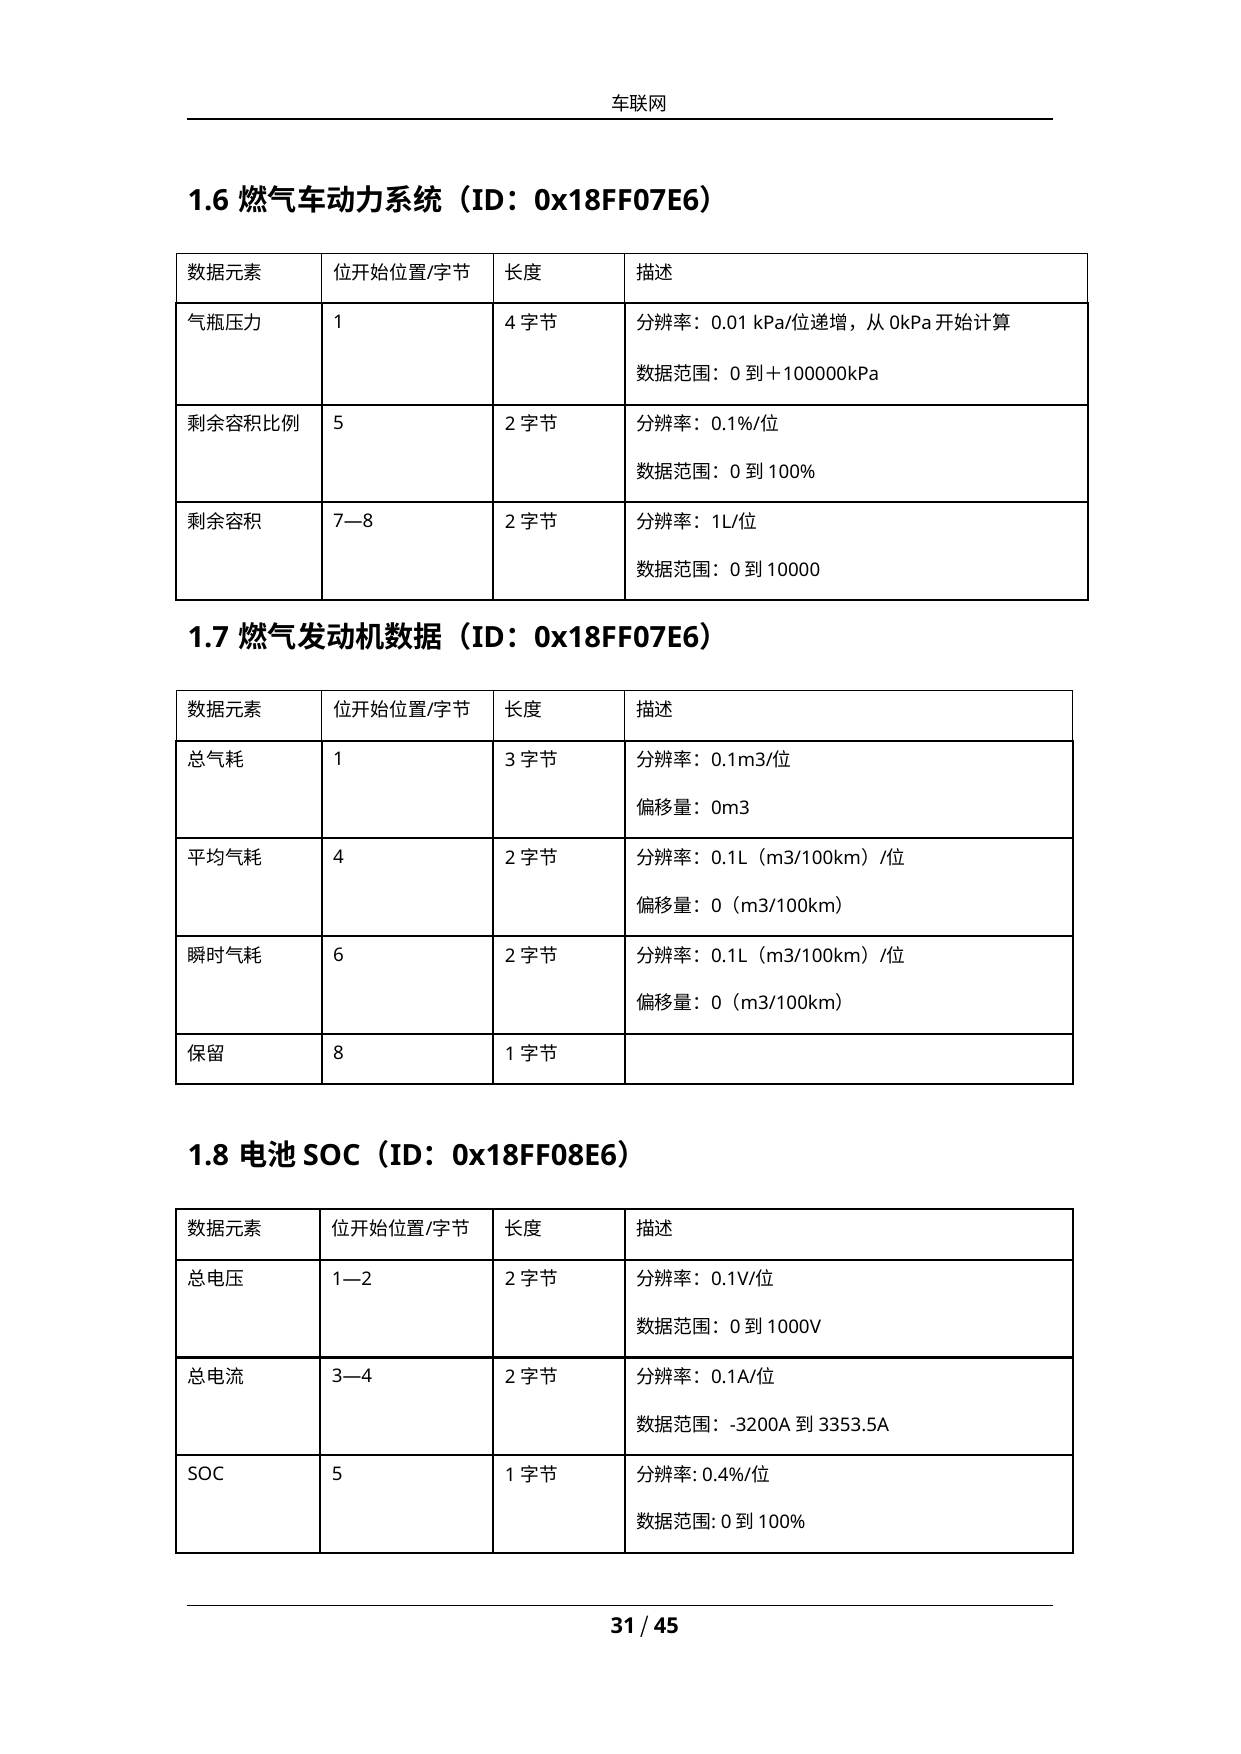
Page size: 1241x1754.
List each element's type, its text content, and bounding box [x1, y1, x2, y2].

table_cell 5 [321, 1456, 492, 1552]
table_cell 2 字节 [494, 503, 624, 599]
table_header 数据元素 [177, 254, 321, 302]
table_cell 1 字节 [494, 1456, 624, 1552]
table_cell 分辨率：1L/位 数据范围：0到10000 [626, 503, 1087, 599]
table_cell 分辨率：0.1V/位 数据范围：0到1000V [626, 1261, 1072, 1356]
table_cell 分辨率：0.1A/位 数据范围：-3200A 到 3353.5A [626, 1359, 1072, 1454]
table_cell 2 字节 [494, 937, 624, 1033]
table_cell 总电流 [177, 1359, 319, 1454]
table_cell 4 字节 [494, 304, 624, 403]
table_cell 瞬时气耗 [177, 937, 321, 1033]
subtitle 燃气发动机数据（ID：0x18FF07E6） [187, 601, 1053, 669]
subtitle 电池SOC（ID：0x18FF08E6） [187, 1119, 1053, 1187]
table_header 位开始位置/字节 [322, 691, 493, 739]
table_header 长度 [494, 691, 624, 739]
table_header 数据元素 [177, 691, 321, 739]
table_cell 2 字节 [494, 406, 624, 501]
table_cell 剩余容积比例 [177, 406, 321, 501]
table_cell 分辨率：0.1m3/位 偏移量：0m3 [626, 742, 1072, 837]
table_cell 气瓶压力 [177, 304, 321, 403]
table_cell 1 字节 [494, 1035, 624, 1083]
table_cell 5 [323, 406, 492, 501]
table_header 位开始位置/字节 [321, 1210, 492, 1259]
table_cell 分辨率：0.1%/位 数据范围：0 到100% [626, 406, 1087, 501]
table_cell 7—8 [323, 503, 492, 599]
table_cell 2 字节 [494, 839, 624, 935]
table_cell 3 字节 [494, 742, 624, 837]
table_cell [626, 1035, 1072, 1083]
table_cell 8 [323, 1035, 492, 1083]
table_cell 保留 [177, 1035, 321, 1083]
table_header 描述 [626, 1210, 1072, 1259]
table_cell 6 [323, 937, 492, 1033]
table_header 长度 [494, 254, 624, 302]
table_cell 2 字节 [494, 1261, 624, 1356]
table_cell 分辨率：0.1L（m3/100km）/位 偏移量：0（m3/100km） [626, 839, 1072, 935]
table_cell 4 [323, 839, 492, 935]
subtitle 燃气车动力系统（ID：0x18FF07E6） [187, 164, 1053, 232]
table_cell 1—2 [321, 1261, 492, 1356]
table_cell 剩余容积 [177, 503, 321, 599]
table_header 数据元素 [177, 1210, 319, 1259]
table_cell SOC [177, 1456, 319, 1552]
table_cell 平均气耗 [177, 839, 321, 935]
table_cell 分辨率：0.1L（m3/100km）/位 偏移量：0（m3/100km） [626, 937, 1072, 1033]
table_cell 2 字节 [494, 1359, 624, 1454]
table_header 描述 [625, 254, 1087, 302]
table_cell 分辨率：0.01 kPa/位递增，从0kPa开始计算 数据范围：0 到＋100000kPa [626, 304, 1087, 403]
table_header 长度 [494, 1210, 624, 1259]
table_header 描述 [625, 691, 1072, 739]
table_cell 总气耗 [177, 742, 321, 837]
table_cell 分辨率: 0.4%/位 数据范围: 0到100% [626, 1456, 1072, 1552]
table_cell 3—4 [321, 1359, 492, 1454]
table_cell 1 [323, 742, 492, 837]
table_cell 1 [323, 304, 492, 403]
table_header 位开始位置/字节 [322, 254, 493, 302]
table_cell 总电压 [177, 1261, 319, 1356]
